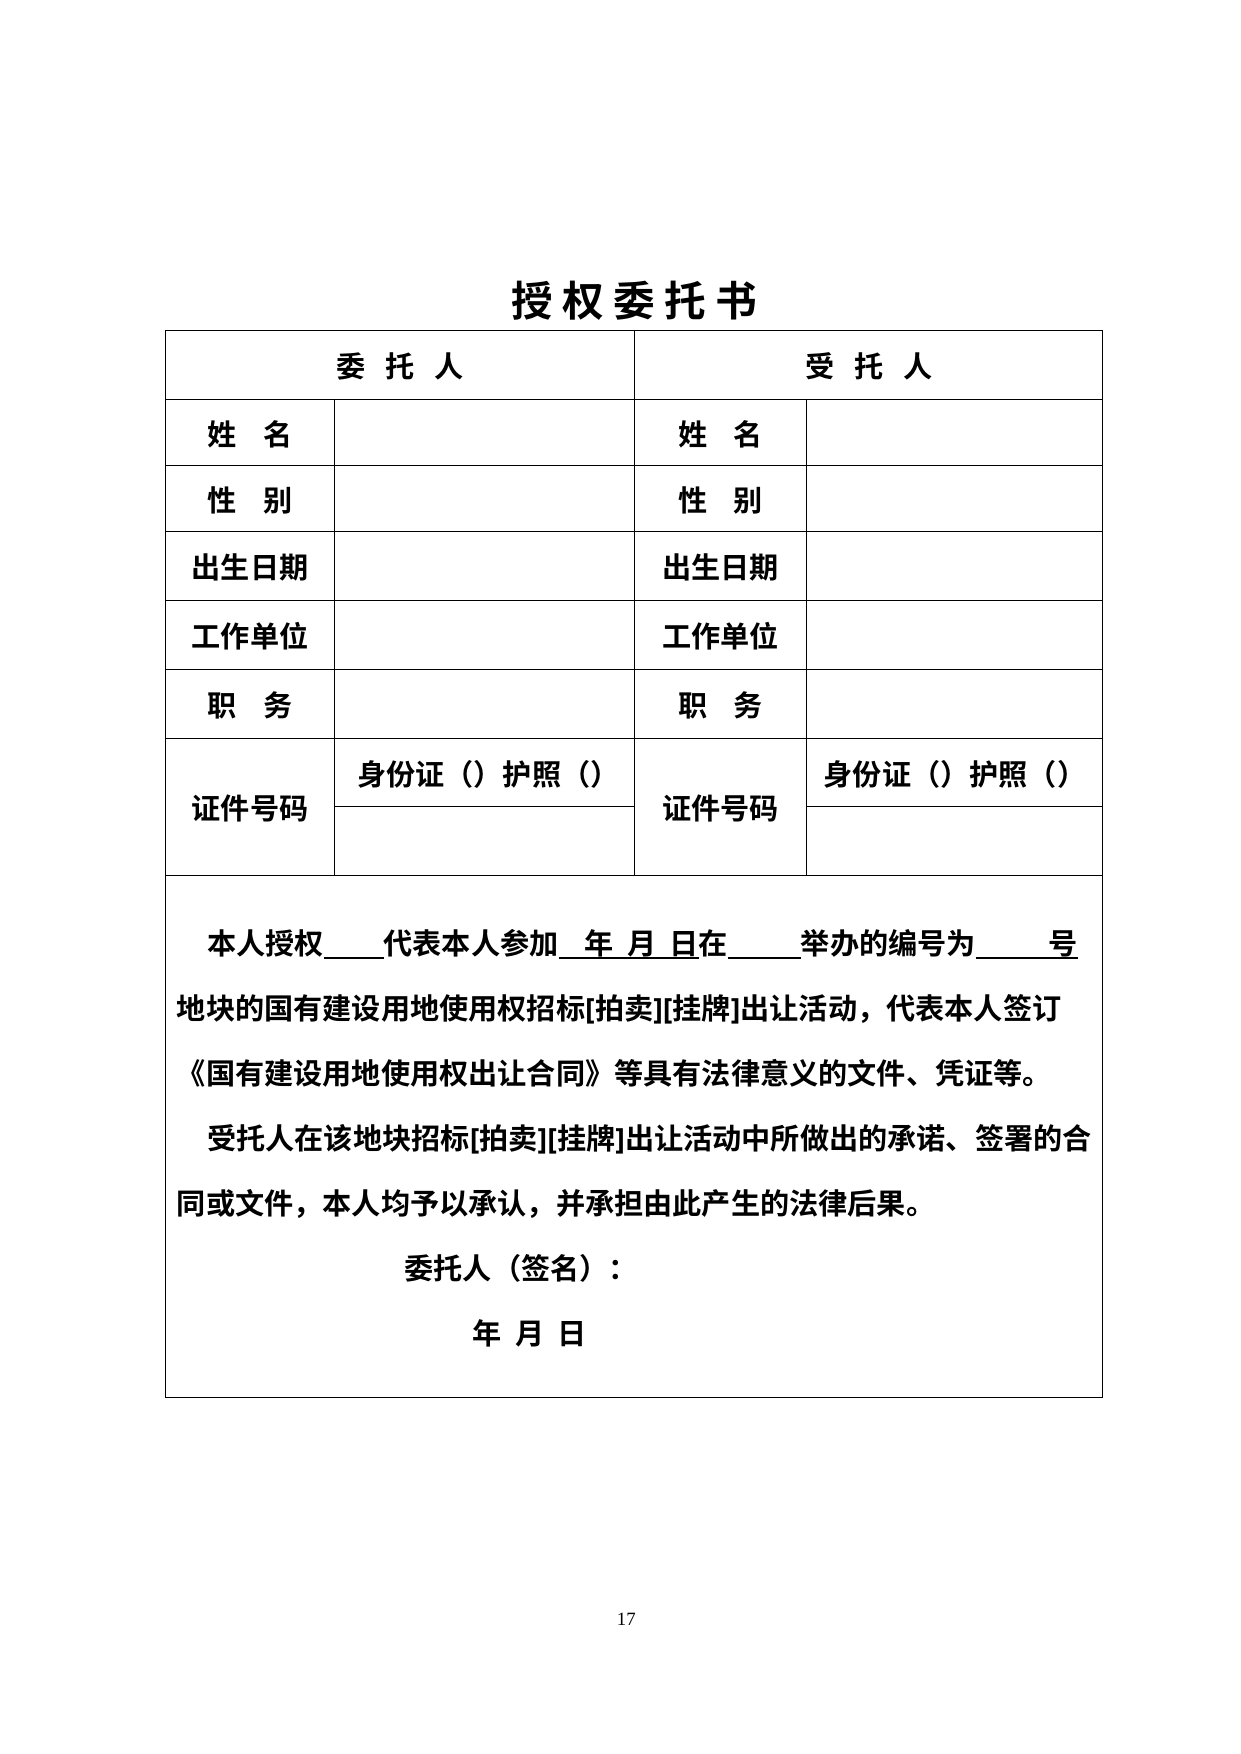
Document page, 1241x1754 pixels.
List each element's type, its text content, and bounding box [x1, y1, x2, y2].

table_cell [335, 400, 634, 465]
table_cell [807, 400, 1102, 465]
table_cell 工作单位 [166, 601, 334, 669]
table_cell 职 务 [166, 670, 334, 737]
table_cell [335, 601, 634, 669]
table_cell 身份证（）护照（） [807, 739, 1102, 806]
table_cell [335, 466, 634, 531]
table_cell 证件号码 [635, 739, 806, 875]
table_cell 委 托 人 [166, 331, 634, 399]
table_cell 本人授权 代表本人参加 年 月 日在 举办的编号为 号地块的国有建设用地使用权招标[拍卖][挂牌]出让活动，代表本人签订《国有建设用地使用权出让合同》等具有法律意义的文件、凭证等。 受托人在该地块招标[拍卖][挂牌]出让活动中所做出的承诺、签署的合同或文件，本人均予以承认，并承担由此产生的法律后果。 委托人（签名）： 年 月 日 [166, 876, 1102, 1397]
table_cell [335, 532, 634, 600]
table_header 授 权 委 托 书 [165, 265, 1103, 330]
table_cell [807, 532, 1102, 600]
table_cell 出生日期 [166, 532, 334, 600]
table_cell 出生日期 [635, 532, 806, 600]
table_cell [807, 670, 1102, 737]
table_cell 性 别 [635, 466, 806, 531]
table_cell 性 别 [166, 466, 334, 531]
table_cell [807, 466, 1102, 531]
table_cell 工作单位 [635, 601, 806, 669]
table_cell [335, 807, 634, 875]
table_cell 姓 名 [166, 400, 334, 465]
table_cell 姓 名 [635, 400, 806, 465]
table_cell [807, 601, 1102, 669]
table_cell 职 务 [635, 670, 806, 737]
table_cell 证件号码 [166, 739, 334, 875]
table_cell [335, 670, 634, 737]
table_cell 身份证（）护照（） [335, 739, 634, 806]
table_cell 受 托 人 [635, 331, 1102, 399]
table_cell [807, 807, 1102, 875]
